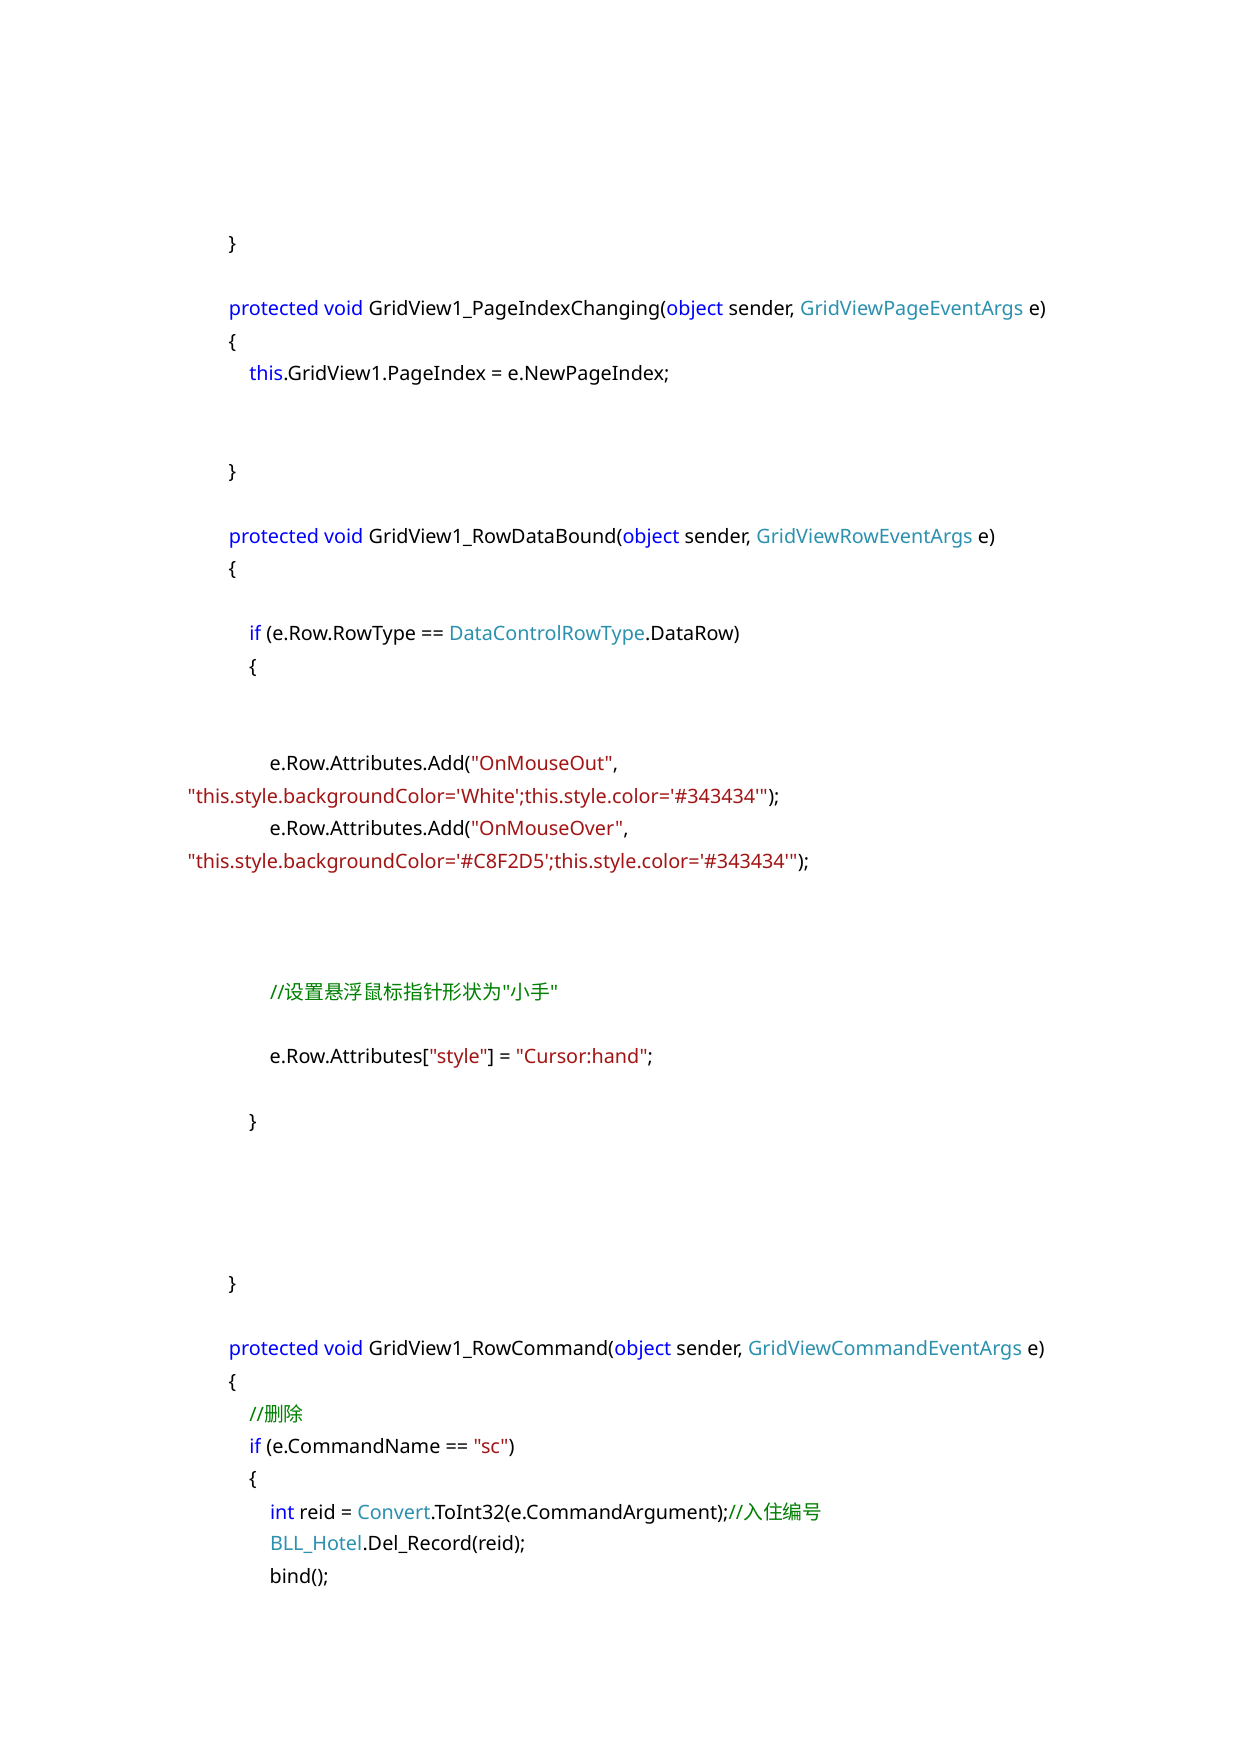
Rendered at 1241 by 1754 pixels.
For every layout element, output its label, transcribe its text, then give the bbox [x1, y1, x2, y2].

text if (e.Row.RowType == DataControlRowType.DataRow) [187, 617, 1053, 649]
text BLL_Hotel.Del_Record(reid); [187, 1527, 1053, 1559]
text } [187, 1104, 1053, 1137]
text e.Row.Attributes.Add("OnMouseOver", "this.style.backgroundColor='#C8F2D5';this.style.color='#343434'"); [187, 812, 1053, 877]
text e.Row.Attributes["style"] = "Cursor:hand"; [187, 1039, 1053, 1072]
text //删除 [187, 1397, 1053, 1429]
text { [187, 1364, 1053, 1397]
text //设置悬浮鼠标指针形状为"小手" [187, 974, 1053, 1007]
text { [187, 1462, 1053, 1494]
text } [187, 227, 1053, 259]
text int reid = Convert.ToInt32(e.CommandArgument);//入住编号 [187, 1494, 1053, 1527]
text protected void GridView1_PageIndexChanging(object sender, GridViewPageEventArgs e) [187, 292, 1053, 324]
text { [187, 324, 1053, 357]
text { [187, 649, 1053, 682]
text } [187, 454, 1053, 487]
text bind(); [187, 1559, 1053, 1592]
text if (e.CommandName == "sc") [187, 1429, 1053, 1462]
text protected void GridView1_RowCommand(object sender, GridViewCommandEventArgs e) [187, 1332, 1053, 1364]
text { [187, 552, 1053, 584]
text e.Row.Attributes.Add("OnMouseOut", "this.style.backgroundColor='White';this.style.color='#343434'"); [187, 747, 1053, 812]
text protected void GridView1_RowDataBound(object sender, GridViewRowEventArgs e) [187, 519, 1053, 552]
text this.GridView1.PageIndex = e.NewPageIndex; [187, 357, 1053, 389]
text } [187, 1267, 1053, 1299]
